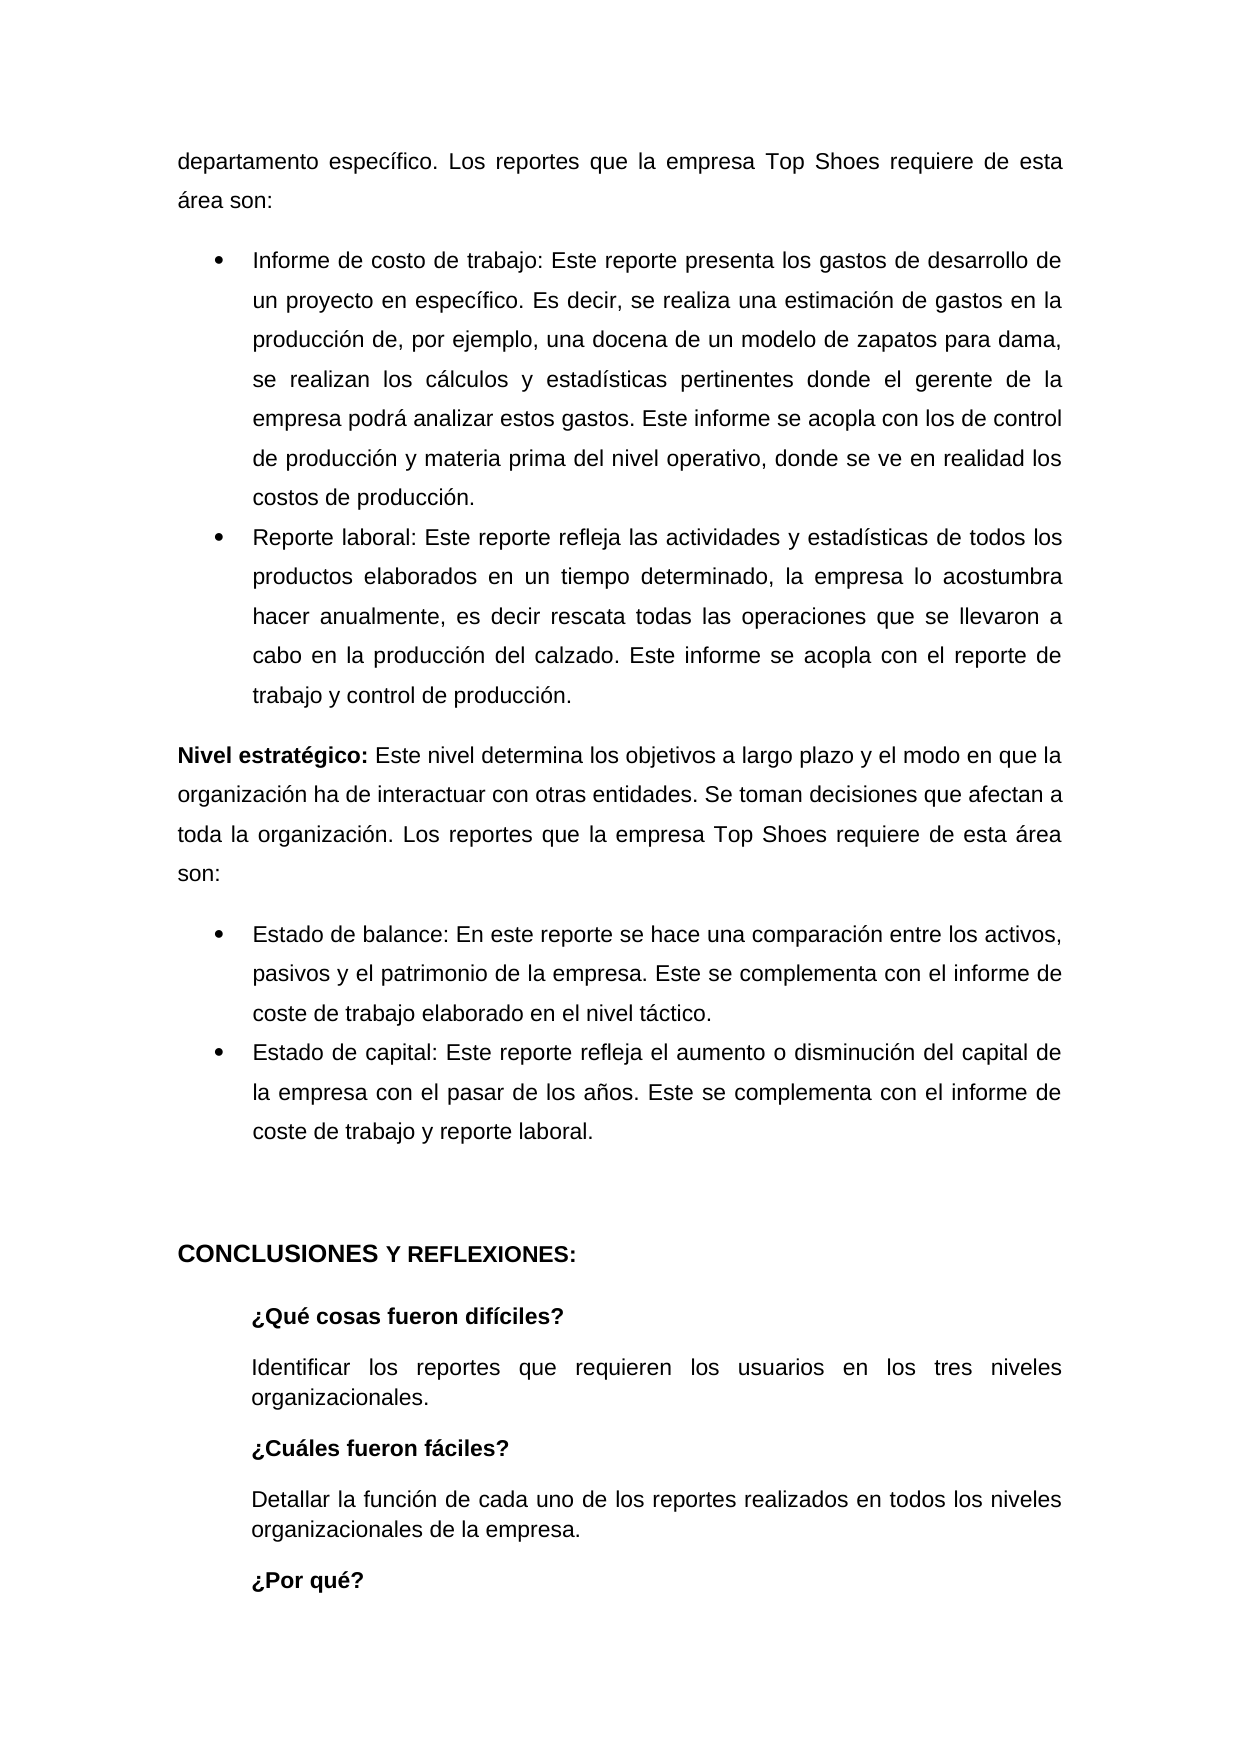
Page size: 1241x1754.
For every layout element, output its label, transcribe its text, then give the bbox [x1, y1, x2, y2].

list Estado de balance: En este reporte se hace una comparación entre los activos, pasivos y el patrimonio de la empresa. Este se complementa con el informe de coste de trabajo elaborado en el nivel táctico. [215, 921, 1063, 1026]
list Reporte laboral: Este reporte refleja las actividades y estadísticas de todos los productos elaborados en un tiempo determinado, la empresa lo acostumbra hacer anualmente, es decir rescata todas las operaciones que se llevaron a cabo en la producción del calzado. Este informe se acopla con el reporte de trabajo y control de producción. [215, 524, 1063, 708]
list Estado de capital: Este reporte refleja el aumento o disminución del capital de la empresa con el pasar de los años. Este se complementa con el informe de coste de trabajo y reporte laboral. [215, 1039, 1063, 1144]
text ¿Cuáles fueron fáciles? [177, 1435, 1063, 1461]
text CONCLUSIONES Y REFLEXIONES: [177, 1239, 1063, 1267]
list Informe de costo de trabajo: Este reporte presenta los gastos de desarrollo de un proyecto en específico. Es decir, se realiza una estimación de gastos en la producción de, por ejemplo, una docena de un modelo de zapatos para dama, se realizan los cálculos y estadísticas pertinentes donde el gerente de la empresa podrá analizar estos gastos. Este informe se acopla con los de control de producción y materia prima del nivel operativo, donde se ve en realidad los costos de producción. [215, 247, 1063, 511]
text ¿Por qué? [177, 1567, 1063, 1594]
text ¿Qué cosas fueron difíciles? [177, 1303, 1063, 1329]
text Detallar la función de cada uno de los reportes realizados en todos los niveles organizacionales de la empresa. [251, 1486, 1063, 1543]
text Nivel estratégico: Este nivel determina los objetivos a largo plazo y el modo en que la organización ha de interactuar con otras entidades. Se toman decisiones que afectan a toda la organización. Los reportes que la empresa Top Shoes requiere de esta área son: [177, 742, 1063, 887]
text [177, 148, 1063, 213]
text Identificar los reportes que requieren los usuarios en los tres niveles organizacionales. [251, 1354, 1063, 1410]
